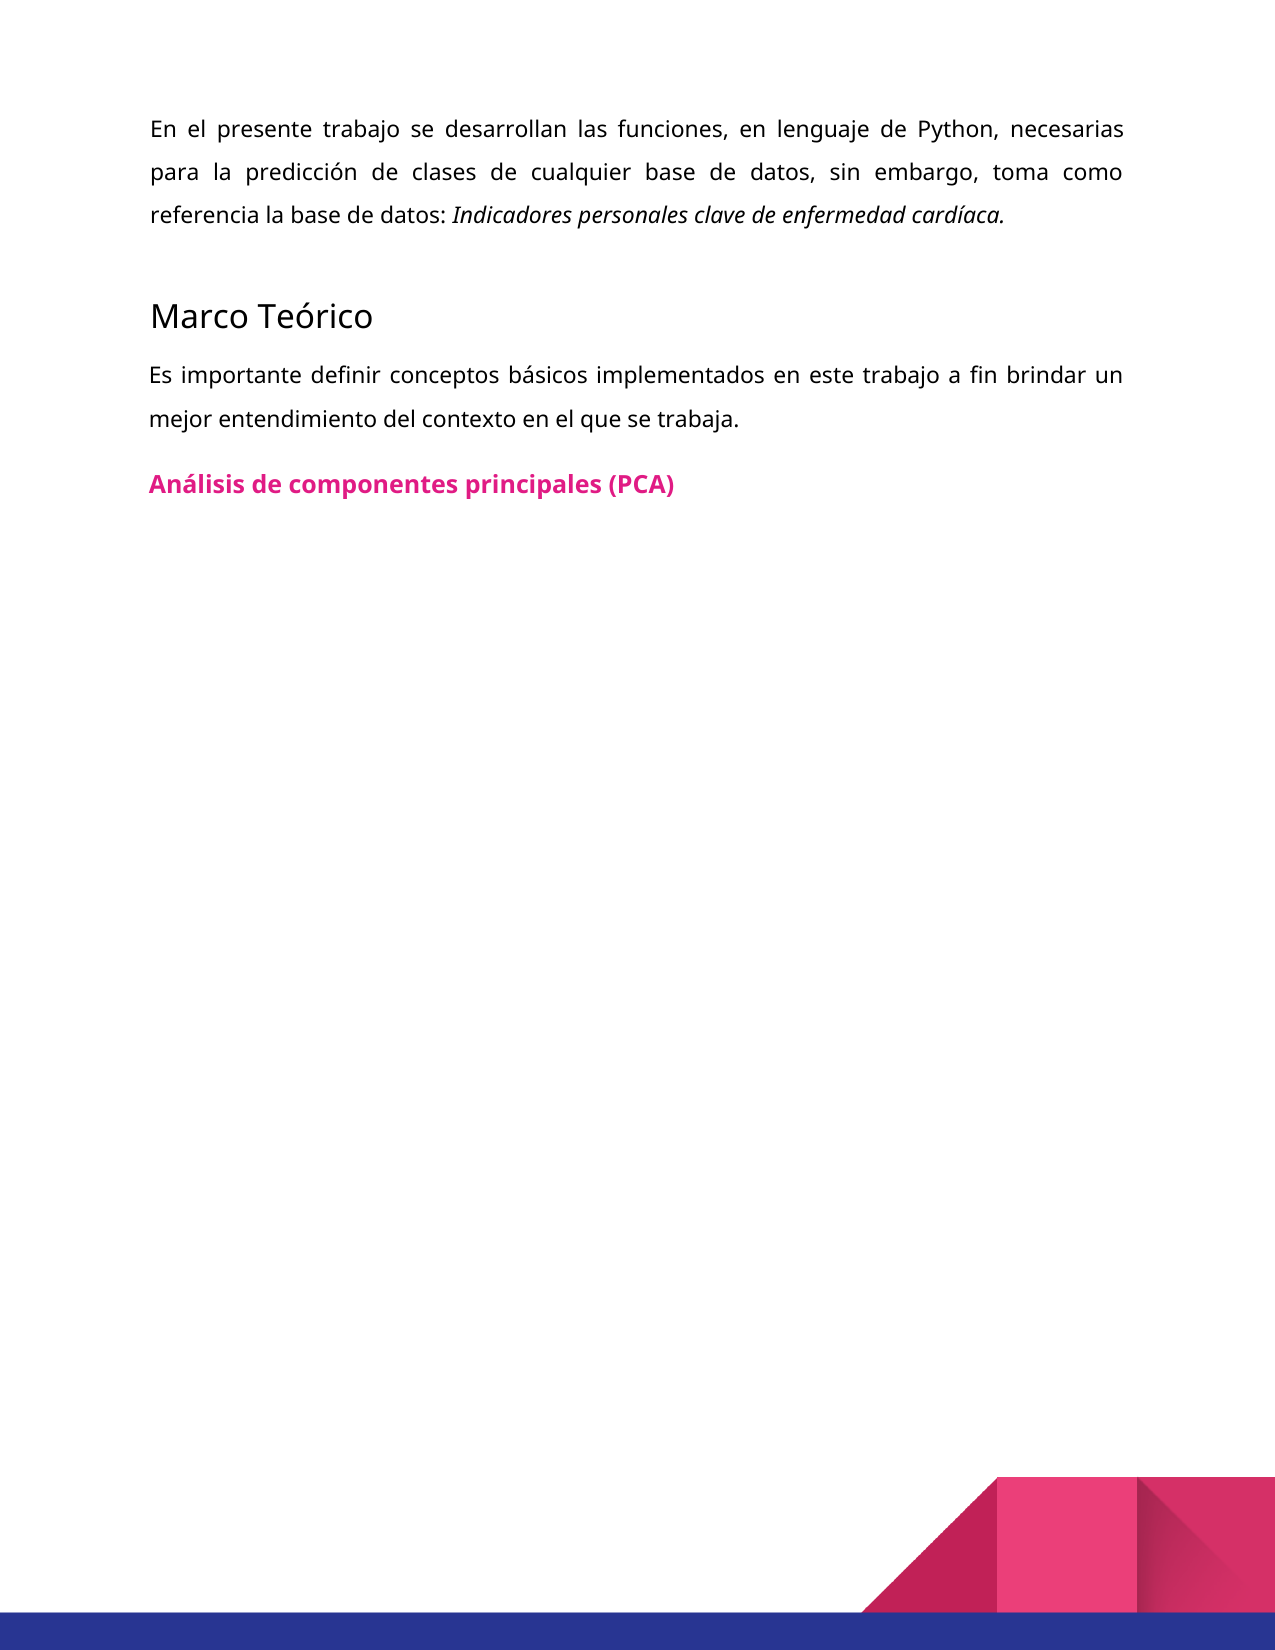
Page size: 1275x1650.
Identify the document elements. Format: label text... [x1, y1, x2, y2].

text Es importante definir conceptos básicos implementados en este trabajo a fin brindar un mejor entendimiento del contexto en el que se trabaja. [148, 359, 1125, 434]
picture [0, 1475, 1275, 1650]
subtitle Análisis de componentes principales (PCA) [148, 467, 1125, 501]
text En el presente trabajo se desarrollan las funciones, en lenguaje de Python, necesarias para la predicción de clases de cualquier base de datos, sin embargo, toma como referencia la base de datos: Indicadores personales clave de enfermedad cardíaca. [150, 112, 1125, 231]
subtitle Marco Teórico [150, 293, 1125, 338]
